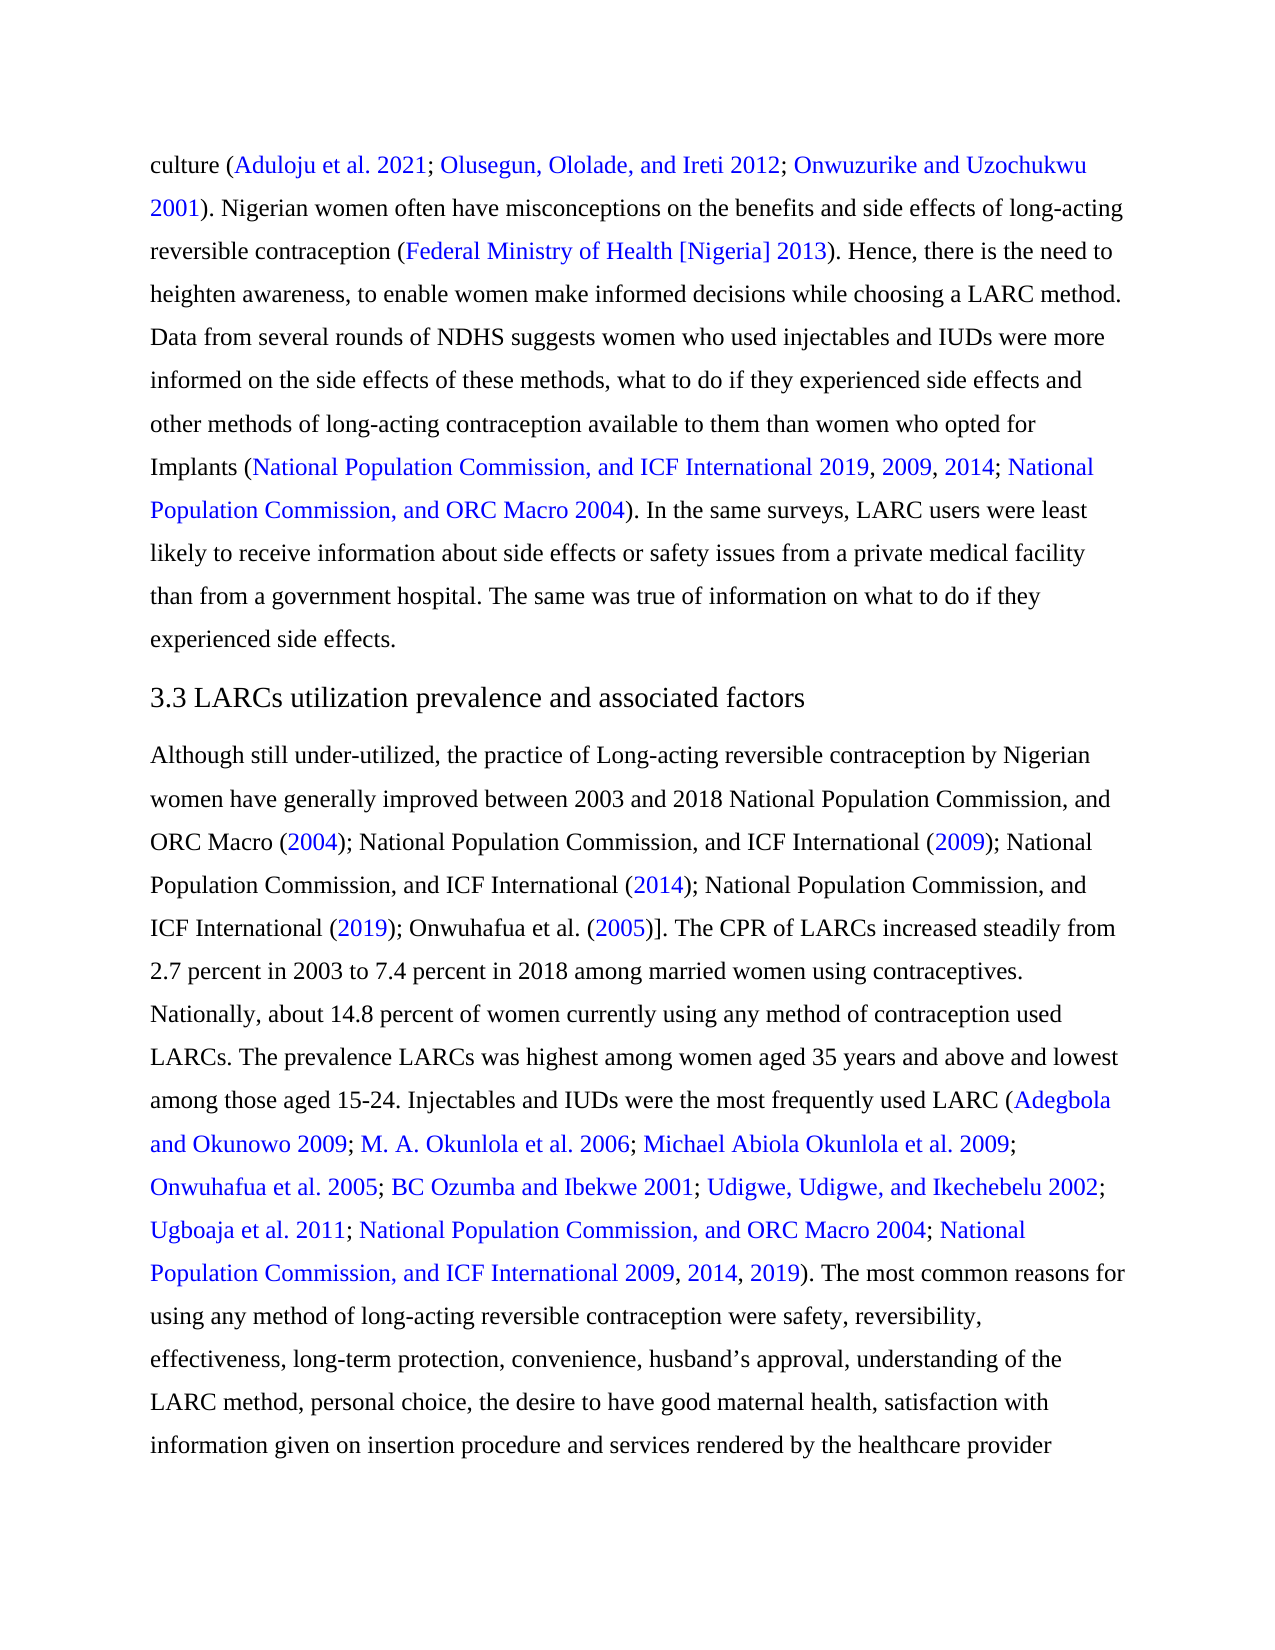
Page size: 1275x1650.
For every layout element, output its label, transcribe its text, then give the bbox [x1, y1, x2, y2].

subtitle 3.3 LARCs utilization prevalence and associated factors [150, 680, 1125, 713]
